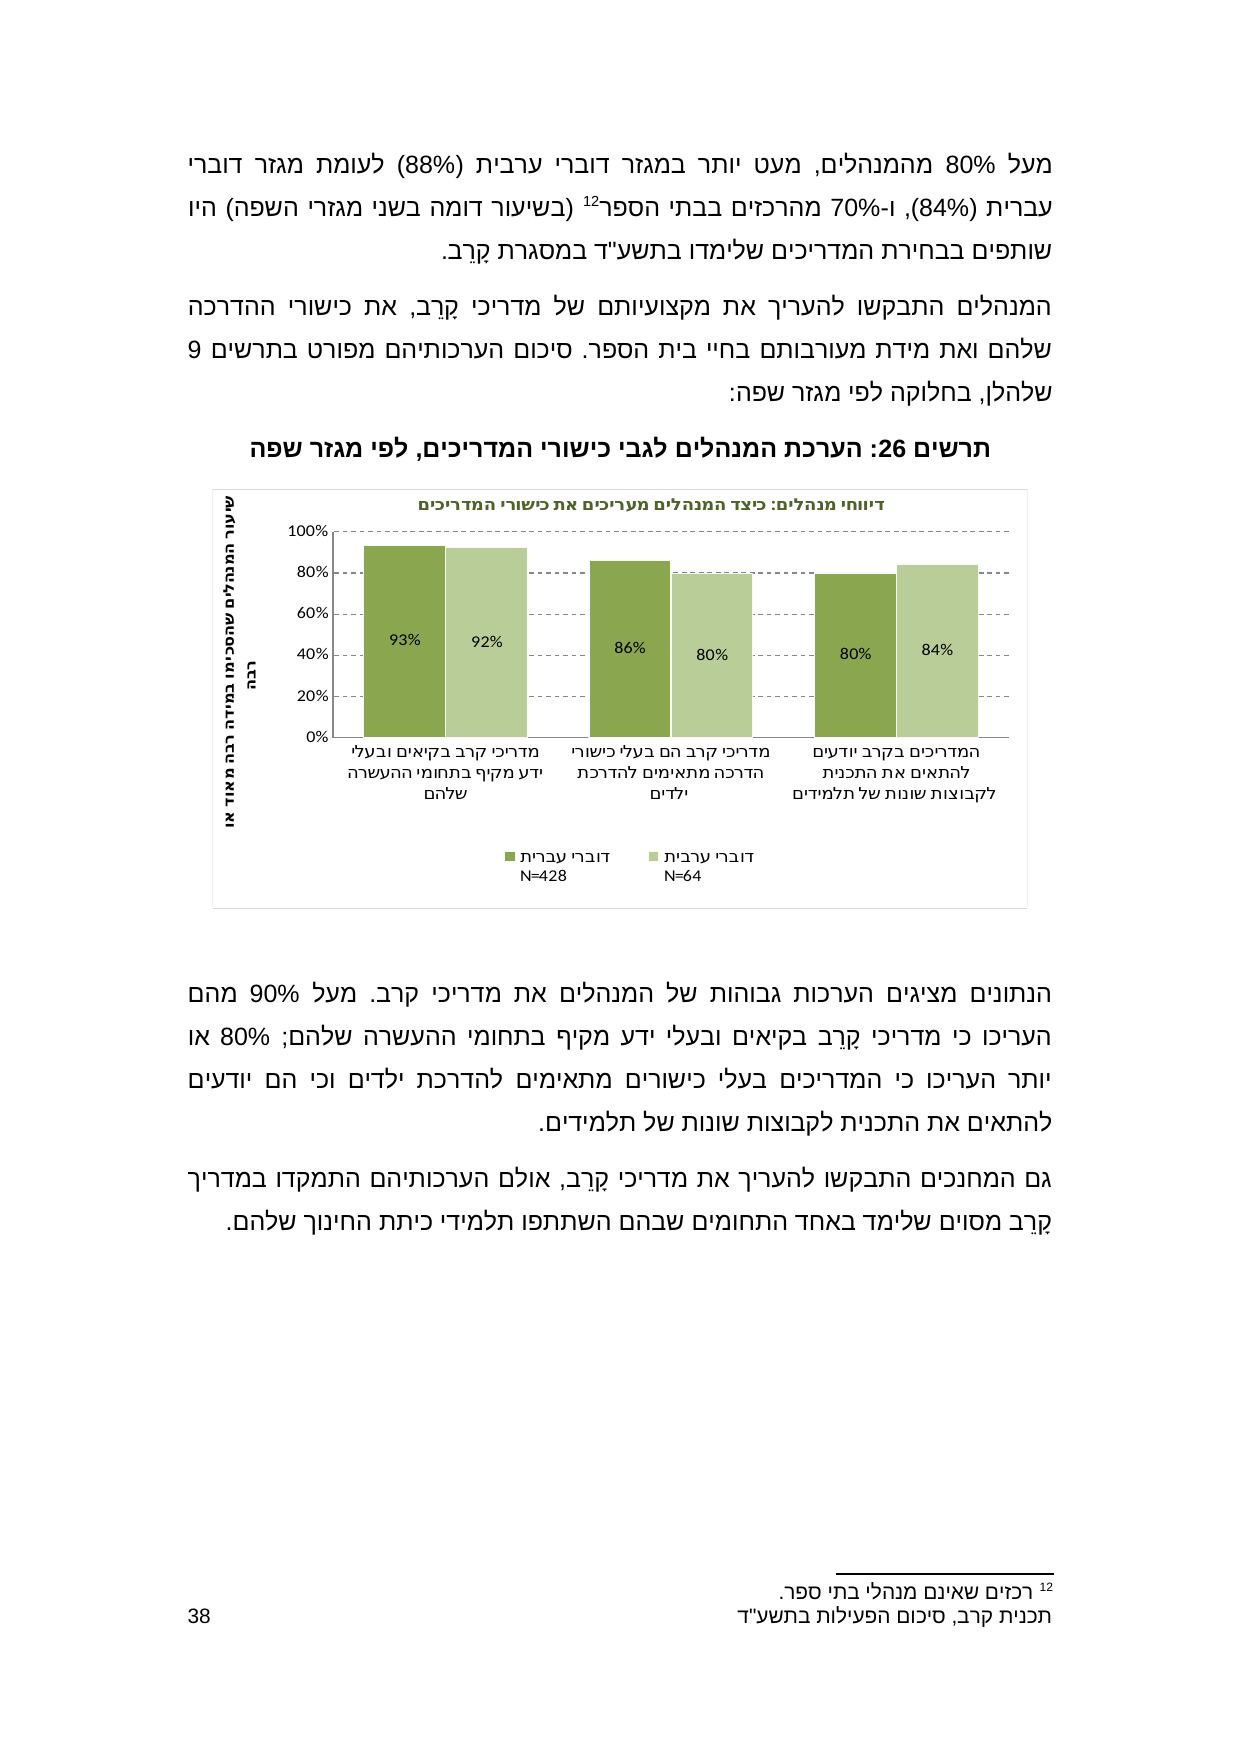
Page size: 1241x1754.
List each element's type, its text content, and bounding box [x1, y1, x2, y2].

text גם המחנכים התבקשו להעריך את מדריכי קָרֵב, אולם הערכותיהם התמקדו במדריך קָרֵב מסוים שלימד באחד התחומים שבהם השתתפו תלמידי כיתת החינוך שלהם. [187, 1164, 1053, 1236]
text המנהלים התבקשו להעריך את מקצועיותם של מדריכי קָרֵב, את כישורי ההדרכה שלהם ואת מידת מעורבותם בחיי בית הספר. סיכום הערכותיהם מפורט בתרשים 9 שלהלן, בחלוקה לפי מגזר שפה: [187, 292, 1053, 407]
text מעל 80% מהמנהלים, מעט יותר במגזר דוברי ערבית (88%) לעומת מגזר דוברי עברית (84%), ו-70% מהרכזים בבתי הספר (בשיעור דומה בשני מגזרי השפה) היו שותפים בבחירת המדריכים שלימדו בתשע"ד במסגרת קָרֵב. [187, 150, 1053, 265]
text הנתונים מציגים הערכות גבוהות של המנהלים את מדריכי קרב. מעל 90% מהם העריכו כי מדריכי קָרֵב בקיאים ובעלי ידע מקיף בתחומי ההעשרה שלהם; 80% או יותר העריכו כי המדריכים בעלי כישורים מתאימים להדרכת ילדים וכי הם יודעים להתאים את התכנית לקבוצות שונות של תלמידים. [187, 979, 1053, 1137]
